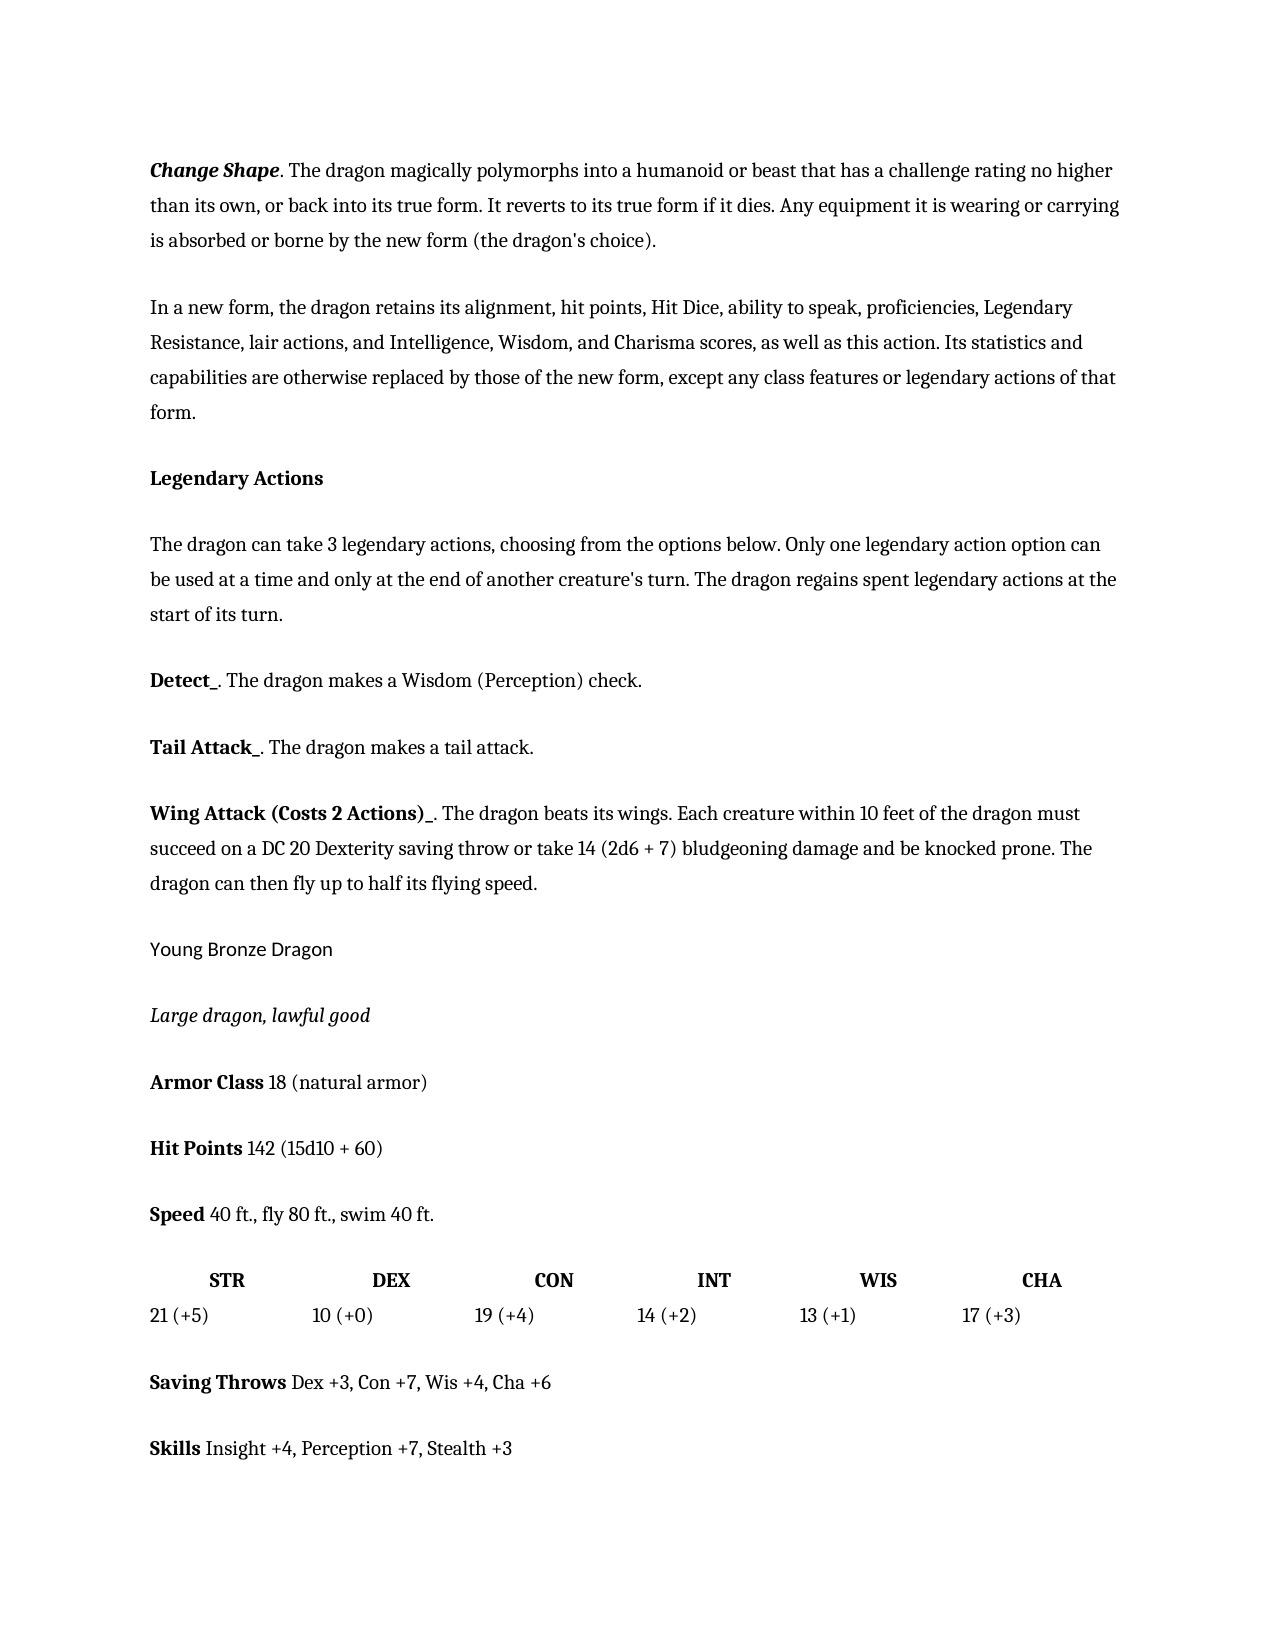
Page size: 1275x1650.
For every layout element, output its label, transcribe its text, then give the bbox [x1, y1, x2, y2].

text Detect_. The dragon makes a Wisdom (Perception) check. [150, 660, 1125, 695]
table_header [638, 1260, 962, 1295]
text Wing Attack (Costs 2 Actions)_. The dragon beats its wings. Each creature within 10 feet of the dragon must succeed on a DC 20 Dexterity saving throw or take 14 (2d6 + 7) bludgeoning damage and be knocked prone. The dragon can then fly up to half its flying speed. [150, 792, 1125, 897]
text Speed 40 ft., fly 80 ft., swim 40 ft. [150, 1194, 1125, 1229]
text Large dragon, lawful good [150, 995, 1125, 1030]
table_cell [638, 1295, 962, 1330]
text Skills Insight +4, Perception +7, Stealth +3 [150, 1427, 1125, 1462]
text Armor Class 18 (natural armor) [150, 1061, 1125, 1096]
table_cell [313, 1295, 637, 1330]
text Legendary Actions [150, 457, 1125, 492]
text In a new form, the dragon retains its alignment, hit points, Hit Dice, ability to speak, proficiencies, Legendary Resistance, lair actions, and Intelligence, Wisdom, and Charisma scores, as well as this action. Its statistics and capabilities are otherwise replaced by those of the new form, except any class features or legendary actions of that form. [150, 286, 1125, 426]
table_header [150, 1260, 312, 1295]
text Change Shape. The dragon magically polymorphs into a humanoid or beast that has a challenge rating no higher than its own, or back into its true form. It reverts to its true form if it dies. Any equipment it is wearing or carrying is absorbed or borne by the new form (the dragon's choice). [150, 150, 1125, 255]
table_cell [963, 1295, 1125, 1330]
text Saving Throws Dex +3, Con +7, Wis +4, Cha +6 [150, 1361, 1125, 1396]
text Hit Points 142 (15d10 + 60) [150, 1127, 1125, 1162]
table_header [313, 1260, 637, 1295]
text The dragon can take 3 legendary actions, choosing from the options below. Only one legendary action option can be used at a time and only at the end of another creature's turn. The dragon regains spent legendary actions at the start of its turn. [150, 524, 1125, 629]
text Tail Attack_. The dragon makes a tail attack. [150, 726, 1125, 761]
subtitle Young Bronze Dragon [150, 929, 1125, 964]
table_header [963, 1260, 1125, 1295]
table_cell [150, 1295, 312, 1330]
